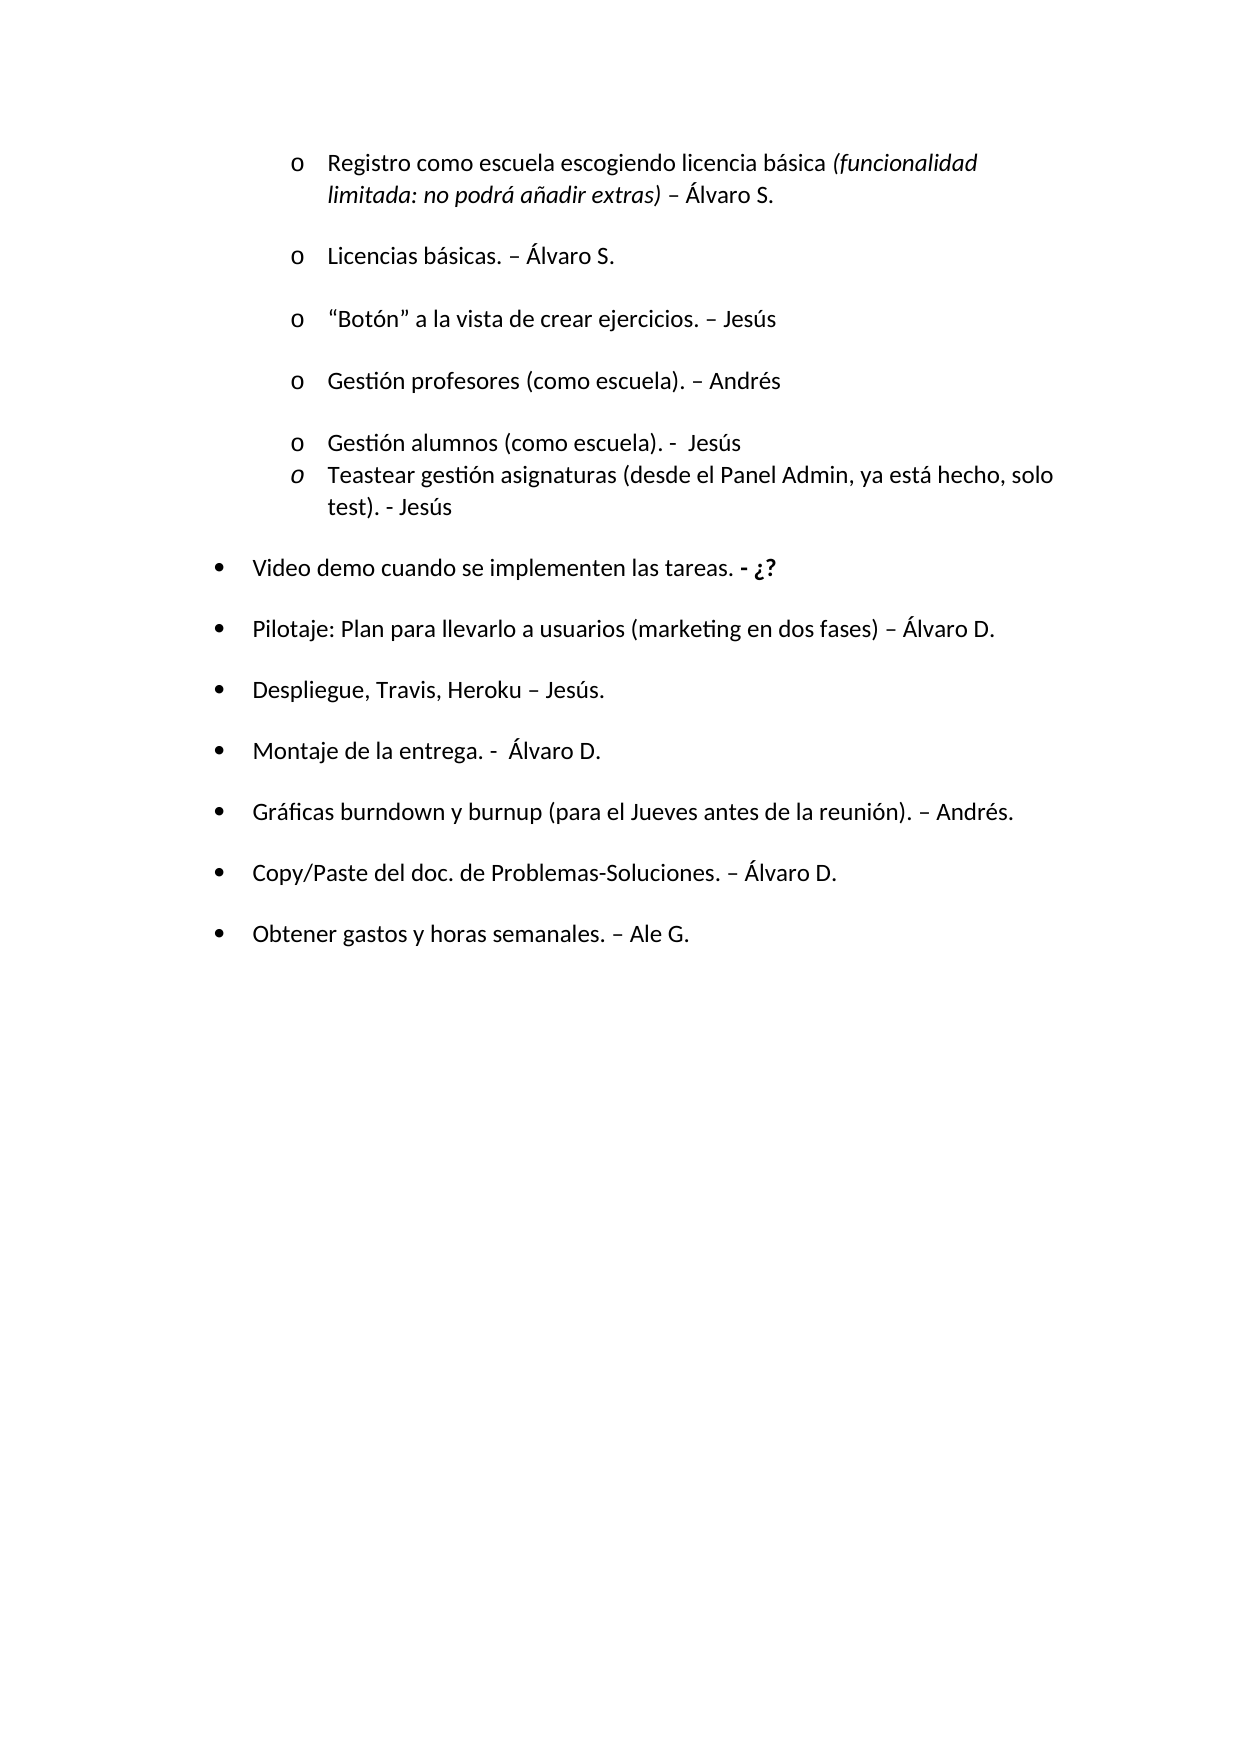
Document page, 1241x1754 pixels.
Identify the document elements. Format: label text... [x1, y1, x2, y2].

list Obtener gastos y horas semanales. – Ale G. [215, 918, 1063, 949]
list Pilotaje: Plan para llevarlo a usuarios (marketing en dos fases) – Álvaro D. [215, 613, 1063, 643]
list Despliegue, Travis, Heroku – Jesús. [215, 674, 1063, 704]
list Montaje de la entrega. - Álvaro D. [215, 735, 1063, 766]
list Video demo cuando se implementen las tareas. - ¿? [215, 552, 1063, 582]
list Copy/Paste del doc. de Problemas-Soluciones. – Álvaro D. [215, 857, 1063, 888]
list Gestión profesores (como escuela). – Andrés [290, 365, 1063, 397]
list Gráficas burndown y burnup (para el Jueves antes de la reunión). – Andrés. [215, 796, 1063, 827]
list Licencias básicas. – Álvaro S. [290, 240, 1063, 272]
list Teastear gestión asignaturas (desde el Panel Admin, ya está hecho, solo test). - Jesús [290, 459, 1063, 521]
list Registro como escuela escogiendo licencia básica (funcionalidad limitada: no podrá añadir extras) – Álvaro S. [290, 148, 1063, 210]
list Gestión alumnos (como escuela). - Jesús [290, 427, 1063, 459]
list “Botón” a la vista de crear ejercicios. – Jesús [290, 303, 1063, 334]
